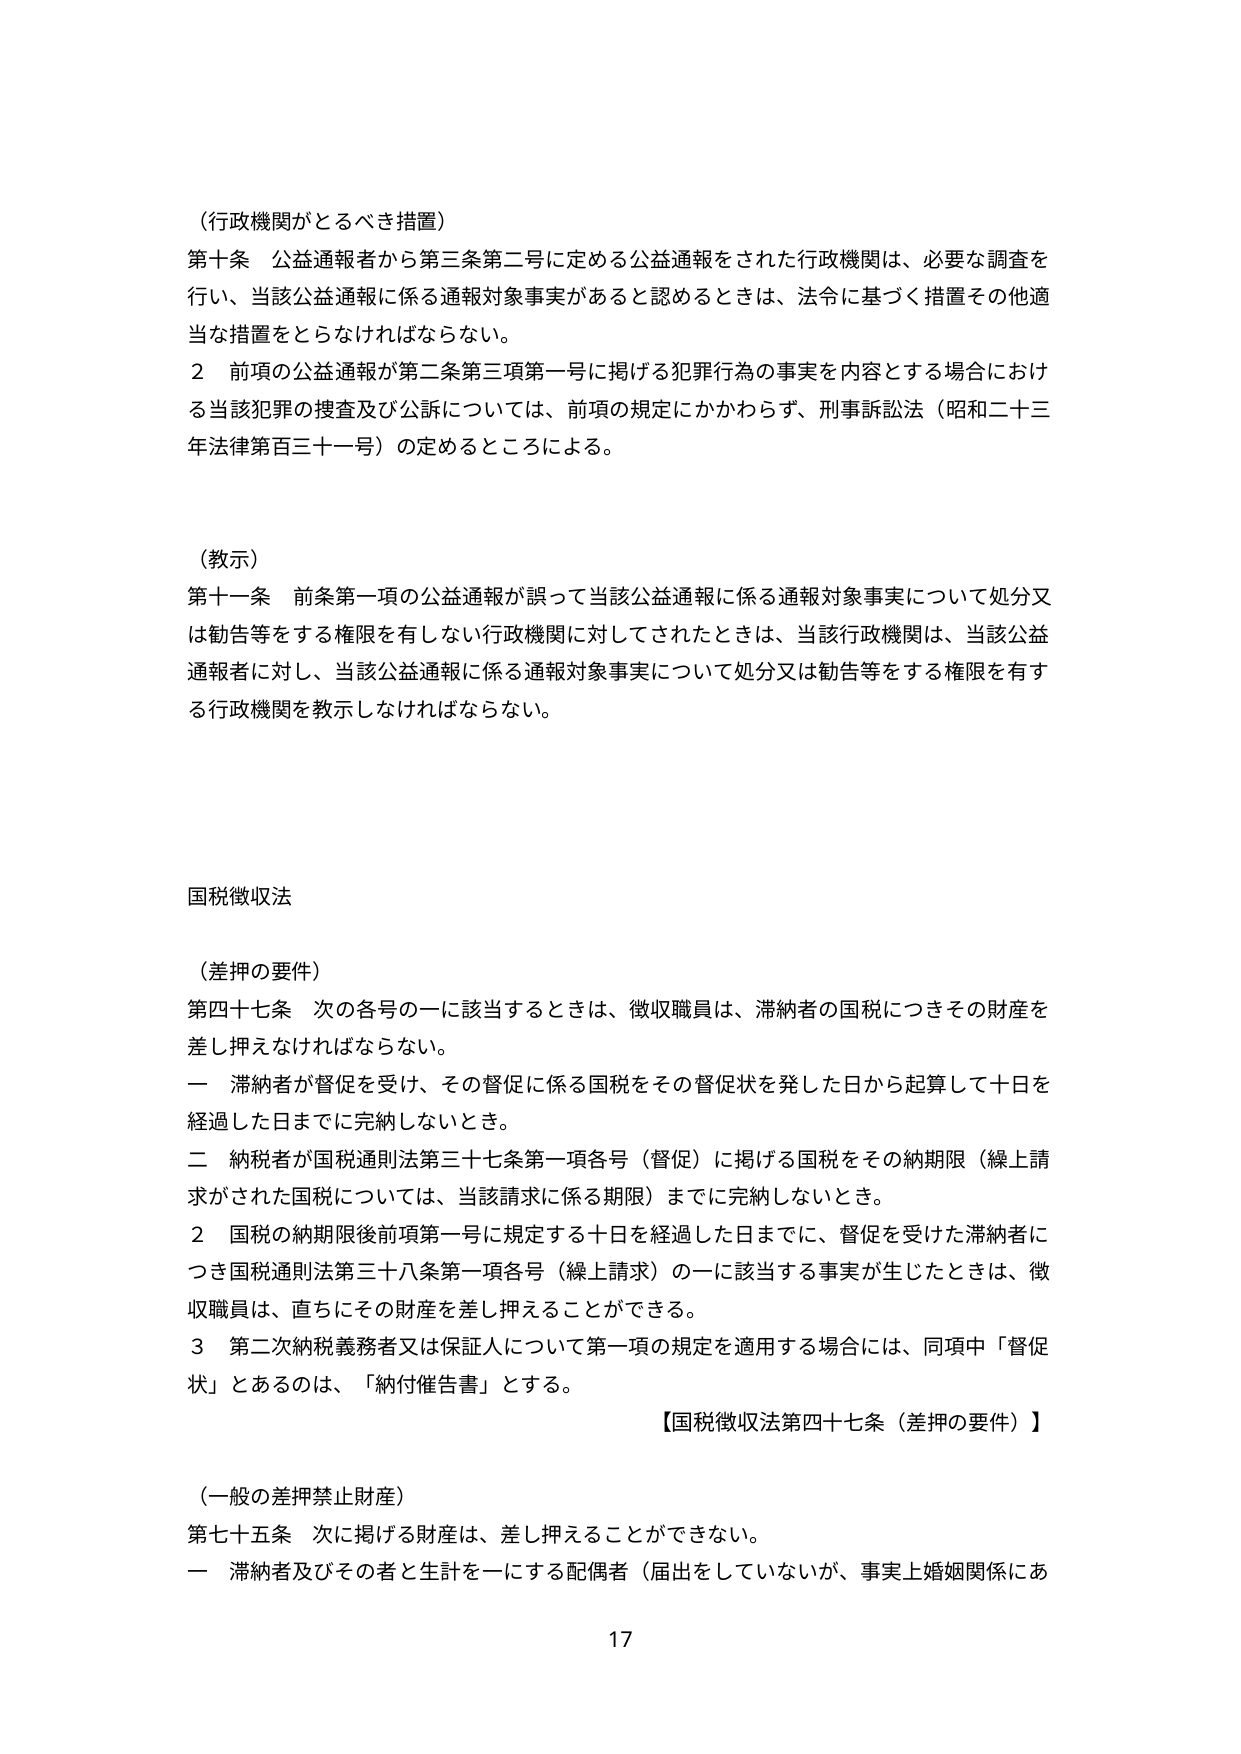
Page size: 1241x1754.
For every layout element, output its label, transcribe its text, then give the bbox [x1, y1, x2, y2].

text ２ 国税の納期限後前項第一号に規定する十日を経過した日までに、督促を受けた滞納者につき国税通則法第三十八条第一項各号（繰上請求）の一に該当する事実が生じたときは、徴収職員は、直ちにその財産を差し押えることができる。 [187, 1214, 1053, 1327]
text （一般の差押禁止財産） [187, 1477, 1053, 1514]
text ２ 前項の公益通報が第二条第三項第一号に掲げる犯罪行為の事実を内容とする場合における当該犯罪の捜査及び公訴については、前項の規定にかかわらず、刑事訴訟法（昭和二十三年法律第百三十一号）の定めるところによる。 [187, 352, 1053, 464]
text （教示） [187, 539, 1053, 577]
text 第十一条 前条第一項の公益通報が誤って当該公益通報に係る通報対象事実について処分又は勧告等をする権限を有しない行政機関に対してされたときは、当該行政機関は、当該公益通報者に対し、当該公益通報に係る通報対象事実について処分又は勧告等をする権限を有する行政機関を教示しなければならない。 [187, 577, 1053, 727]
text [187, 1552, 1053, 1589]
text 第四十七条 次の各号の一に該当するときは、徴収職員は、滞納者の国税につきその財産を差し押えなければならない。 [187, 989, 1053, 1064]
text 二 納税者が国税通則法第三十七条第一項各号（督促）に掲げる国税をその納期限（繰上請求がされた国税については、当該請求に係る期限）までに完納しないとき。 [187, 1139, 1053, 1214]
text （行政機関がとるべき措置） [187, 202, 1053, 239]
text 【国税徴収法第四十七条（差押の要件）】 [187, 1402, 1053, 1439]
text 一 滞納者が督促を受け、その督促に係る国税をその督促状を発した日から起算して十日を経過した日までに完納しないとき。 [187, 1064, 1053, 1139]
text 第十条 公益通報者から第三条第二号に定める公益通報をされた行政機関は、必要な調査を行い、当該公益通報に係る通報対象事実があると認めるときは、法令に基づく措置その他適当な措置をとらなければならない。 [187, 239, 1053, 352]
text （差押の要件） [187, 952, 1053, 989]
text 国税徴収法 [187, 877, 1053, 914]
text ３ 第二次納税義務者又は保証人について第一項の規定を適用する場合には、同項中「督促状」とあるのは、「納付催告書」とする。 [187, 1327, 1053, 1402]
text 第七十五条 次に掲げる財産は、差し押えることができない。 [187, 1514, 1053, 1552]
